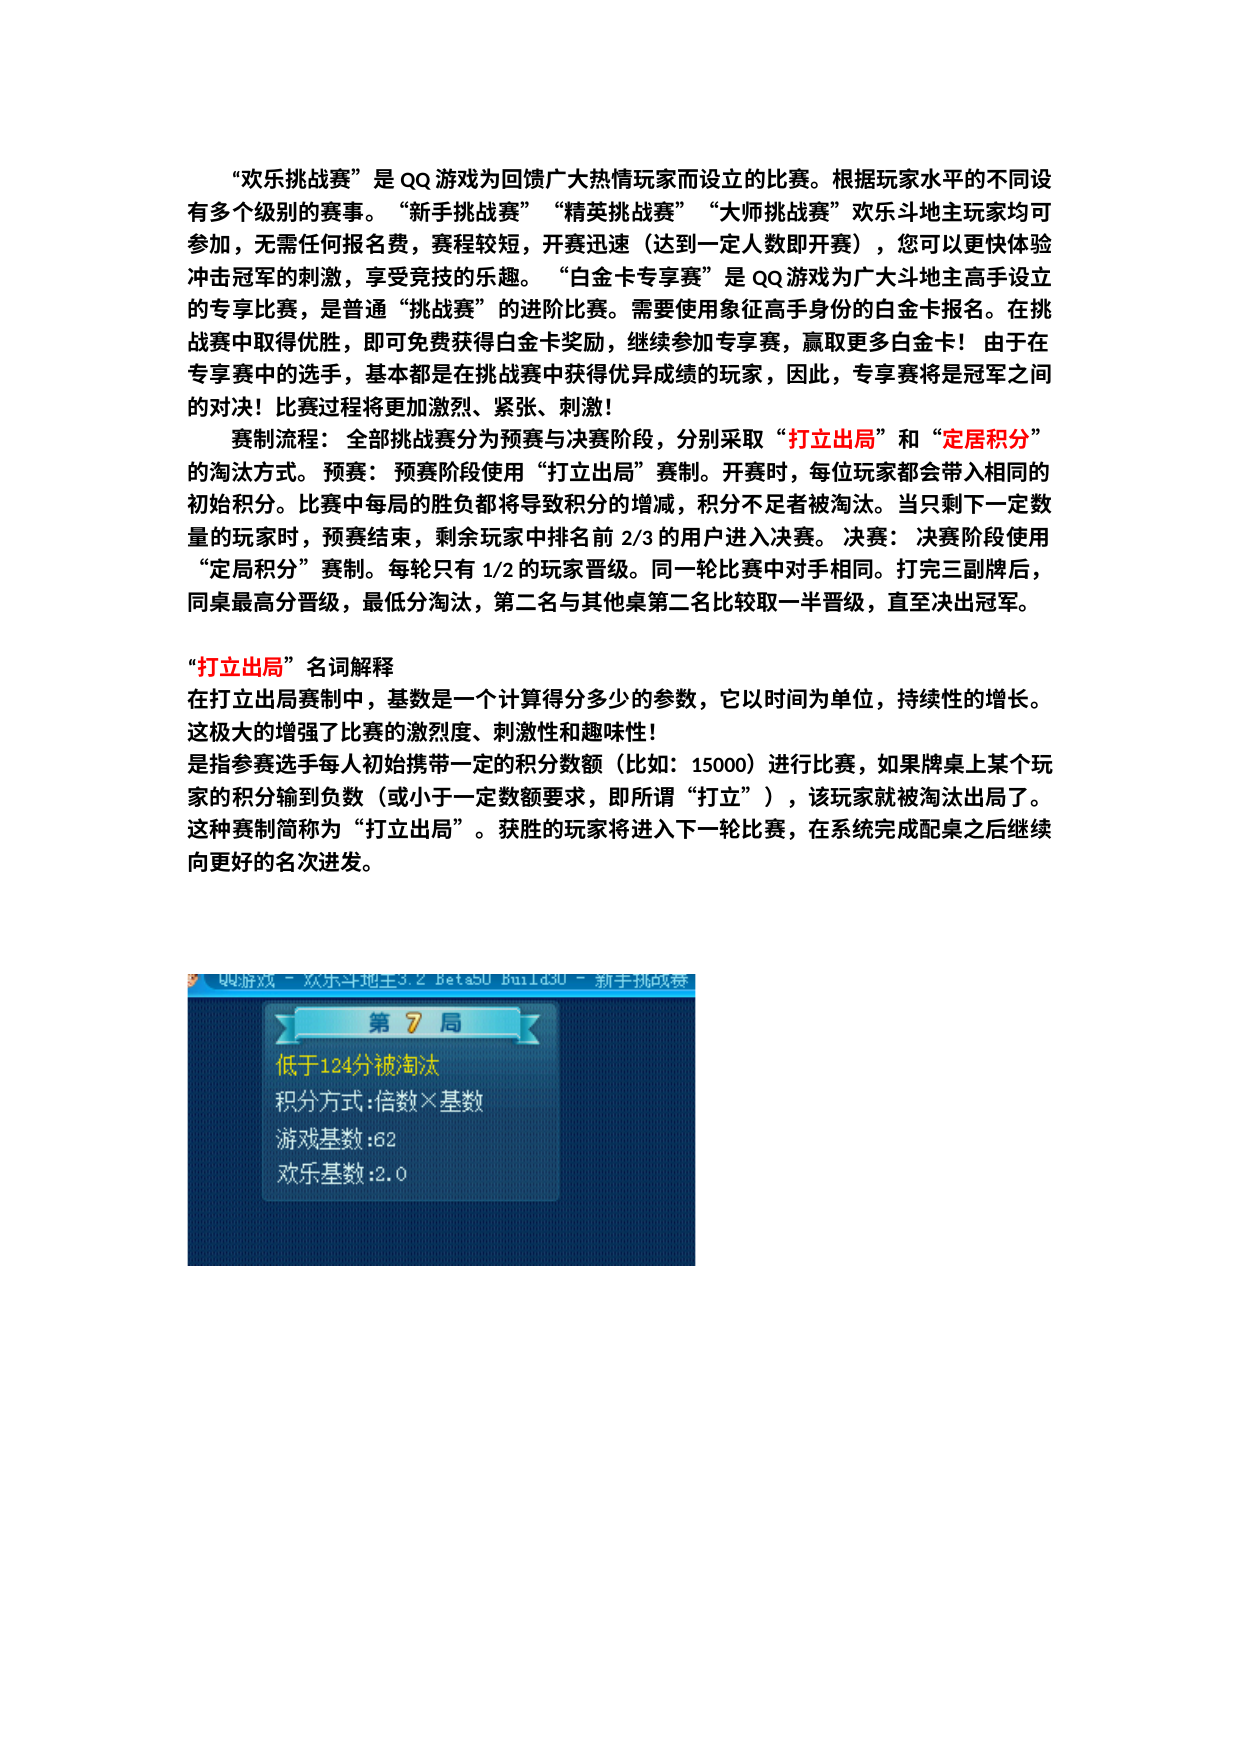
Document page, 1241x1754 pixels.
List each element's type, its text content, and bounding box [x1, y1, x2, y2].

list 赛制流程： 全部挑战赛分为预赛与决赛阶段，分别采取“打立出局”和“定居积分”的淘汰方式。 预赛： 预赛阶段使用“打立出局”赛制。开赛时，每位玩家都会带入相同的初始积分。比赛中每局的胜负都将导致积分的增减，积分不足者被淘汰。当只剩下一定数量的玩家时，预赛结束，剩余玩家中排名前2/3的用户进入决赛。 决赛： 决赛阶段使用“定局积分”赛制。每轮只有1/2的玩家晋级。同一轮比赛中对手相同。打完三副牌后，同桌最高分晋级，最低分淘汰，第二名与其他桌第二名比较取一半晋级，直至决出冠军。 [187, 422, 1053, 617]
picture [187, 974, 696, 1266]
list “欢乐挑战赛”是QQ游戏为回馈广大热情玩家而设立的比赛。根据玩家水平的不同设有多个级别的赛事。“新手挑战赛”“精英挑战赛”“大师挑战赛”欢乐斗地主玩家均可参加，无需任何报名费，赛程较短，开赛迅速（达到一定人数即开赛），您可以更快体验冲击冠军的刺激，享受竞技的乐趣。 “白金卡专享赛”是QQ游戏为广大斗地主高手设立的专享比赛，是普通“挑战赛”的进阶比赛。需要使用象征高手身份的白金卡报名。在挑战赛中取得优胜，即可免费获得白金卡奖励，继续参加专享赛，赢取更多白金卡！ 由于在专享赛中的选手，基本都是在挑战赛中获得优异成绩的玩家，因此，专享赛将是冠军之间的对决！比赛过程将更加激烈、紧张、刺激！ [187, 162, 1053, 422]
text “打立出局”名词解释 [187, 649, 1053, 682]
text 在打立出局赛制中，基数是一个计算得分多少的参数，它以时间为单位，持续性的增长。这极大的增强了比赛的激烈度、刺激性和趣味性！ [187, 682, 1053, 747]
text 是指参赛选手每人初始携带一定的积分数额（比如：15000）进行比赛，如果牌桌上某个玩家的积分输到负数（或小于一定数额要求，即所谓“打立”），该玩家就被淘汰出局了。这种赛制简称为“打立出局”。获胜的玩家将进入下一轮比赛，在系统完成配桌之后继续向更好的名次进发。 [187, 747, 1053, 877]
picture [205, 974, 696, 990]
